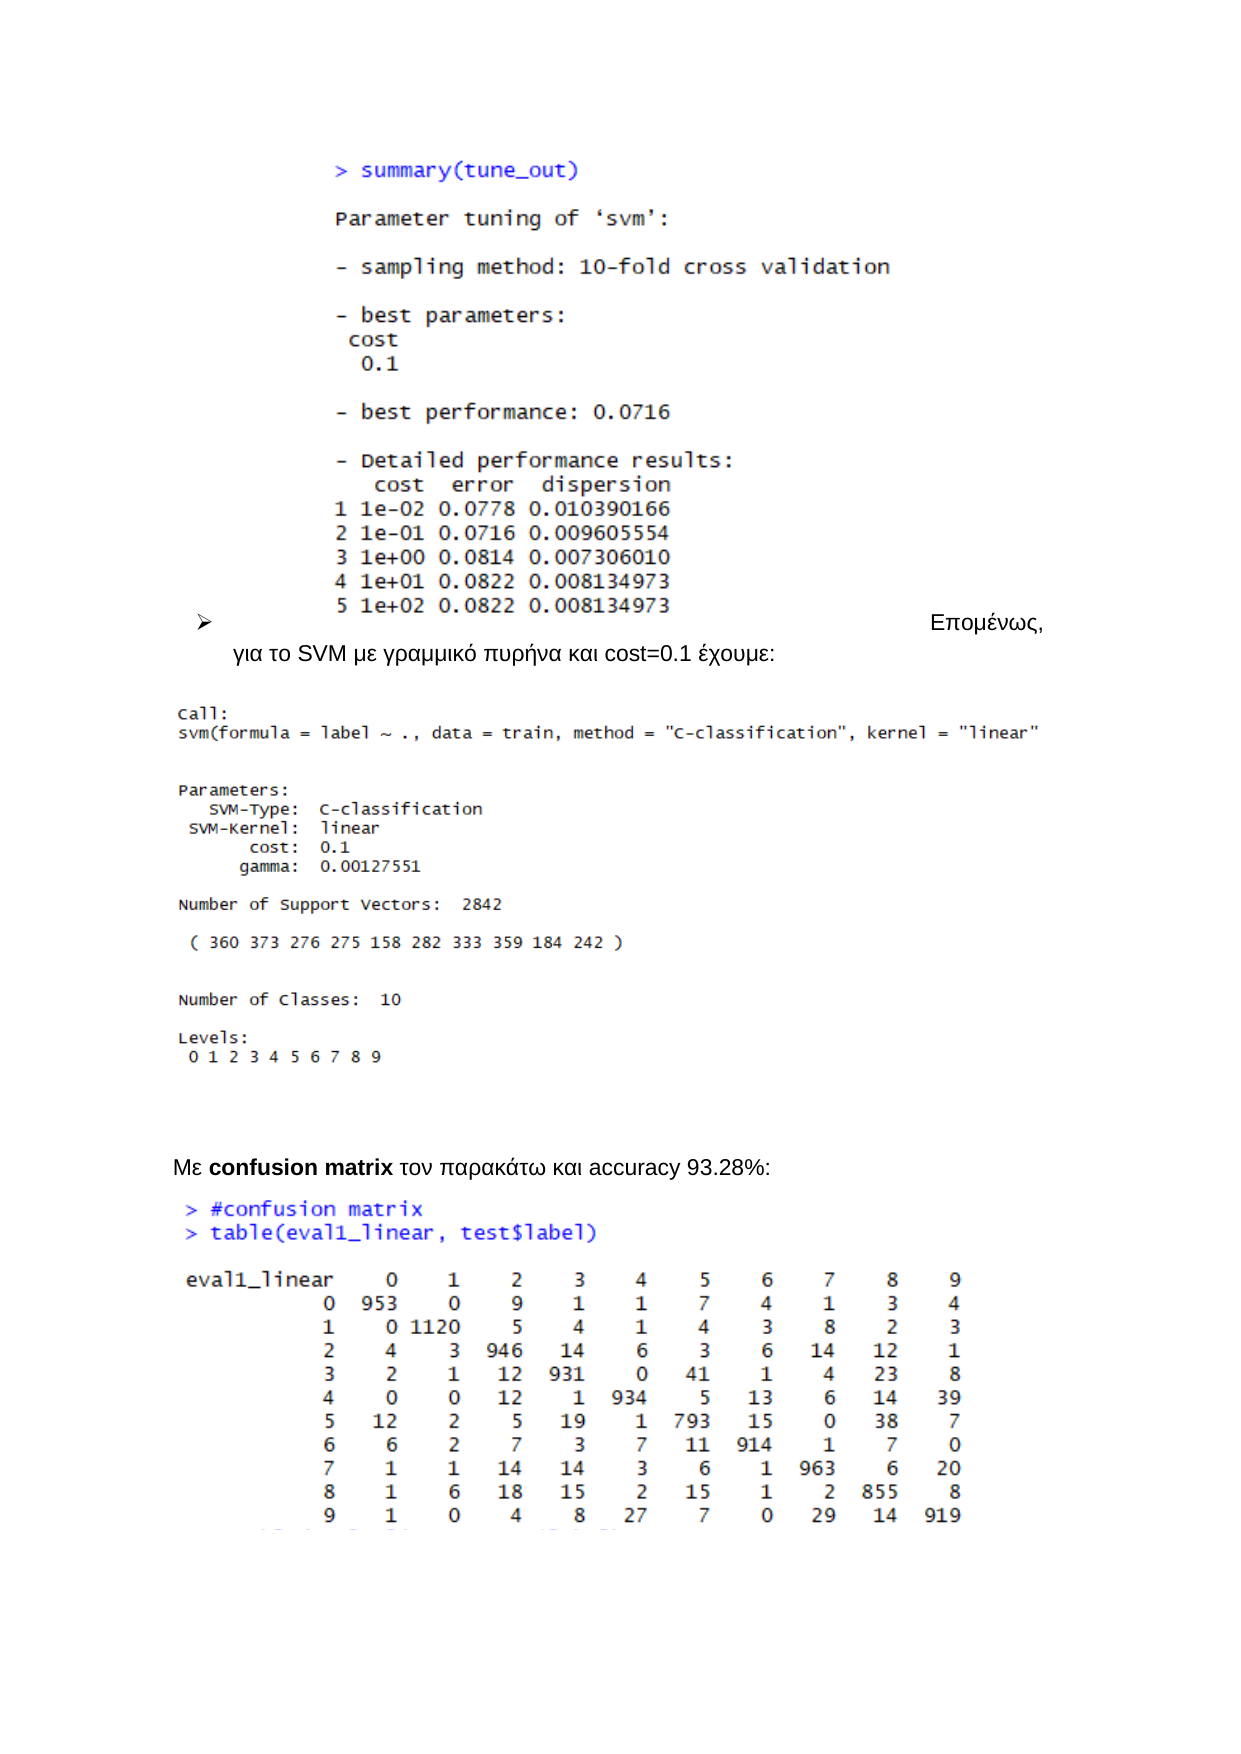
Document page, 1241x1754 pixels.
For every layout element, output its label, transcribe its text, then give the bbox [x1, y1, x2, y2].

picture [181, 1200, 985, 1530]
picture [329, 158, 911, 628]
text Με confusion matrix τον παρακάτω και accuracy 93.28%: [173, 1154, 1053, 1180]
list Επομένως, για το SVM με γραμμικό πυρήνα και cost=0.1 έχουμε: [195, 609, 1053, 666]
picture [176, 703, 1042, 1076]
